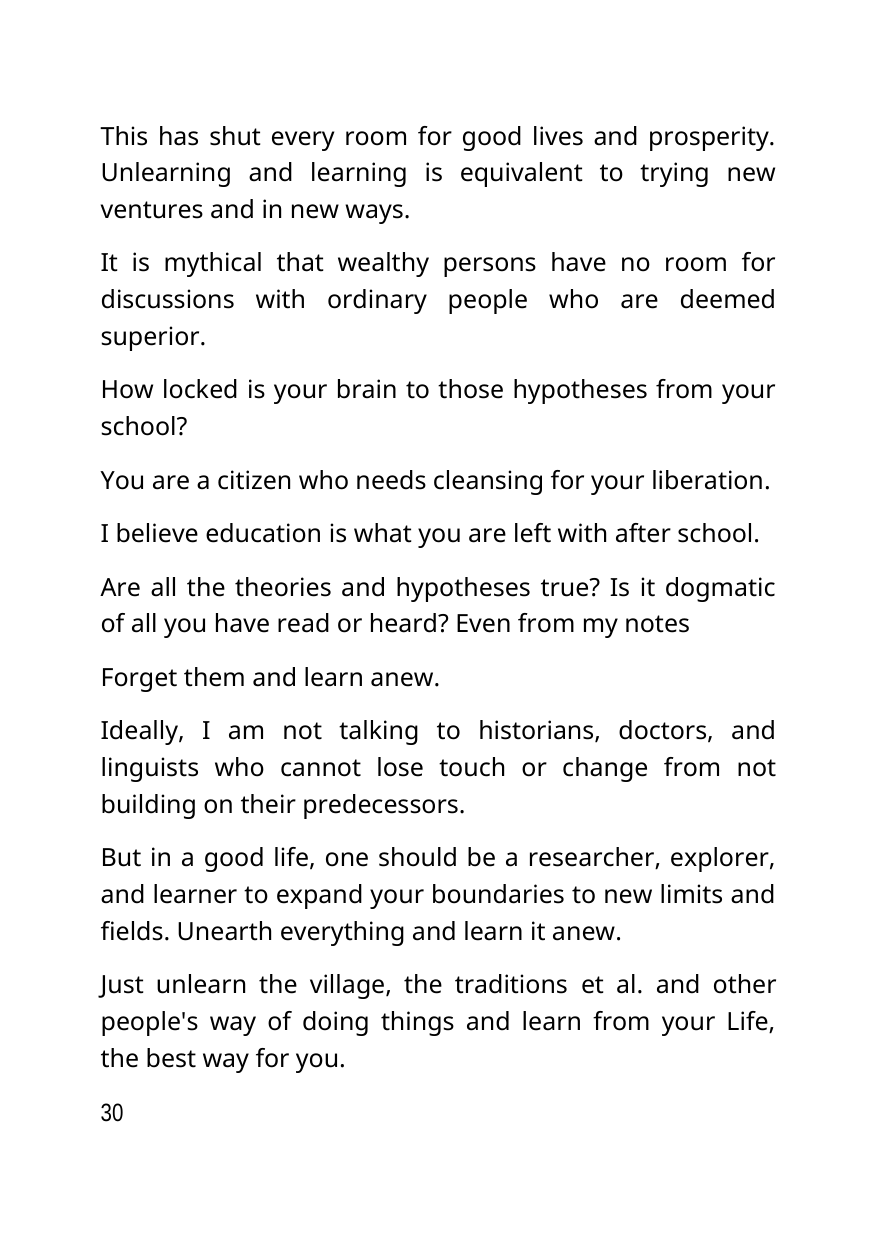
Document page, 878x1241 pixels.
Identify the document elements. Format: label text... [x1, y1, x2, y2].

text Ideally, I am not talking to historians, doctors, and linguists who cannot lose touch or change from not building on their predecessors. [100, 713, 777, 820]
text But in a good life, one should be a researcher, explorer, and learner to expand your boundaries to new limits and fields. Unearth everything and learn it anew. [100, 840, 777, 947]
text I believe education is what you are left with after school. [100, 516, 777, 550]
text How locked is your brain to those hypotheses from your school? [100, 372, 777, 443]
text Just unlearn the village, the traditions et al. and other people's way of doing things and learn from your Life, the best way for you. [100, 967, 777, 1074]
text You are a citizen who needs cleansing for your liberation. [100, 462, 777, 496]
text Forget them and learn anew. [100, 659, 777, 693]
text Are all the theories and hypotheses true? Is it dogmatic of all you have read or heard? Even from my notes [100, 569, 777, 640]
text It is mythical that wealthy persons have no room for discussions with ordinary people who are deemed superior. [100, 245, 777, 353]
text This has shut every room for good lives and prosperity. Unlearning and learning is equivalent to trying new ventures and in new ways. [100, 118, 777, 226]
